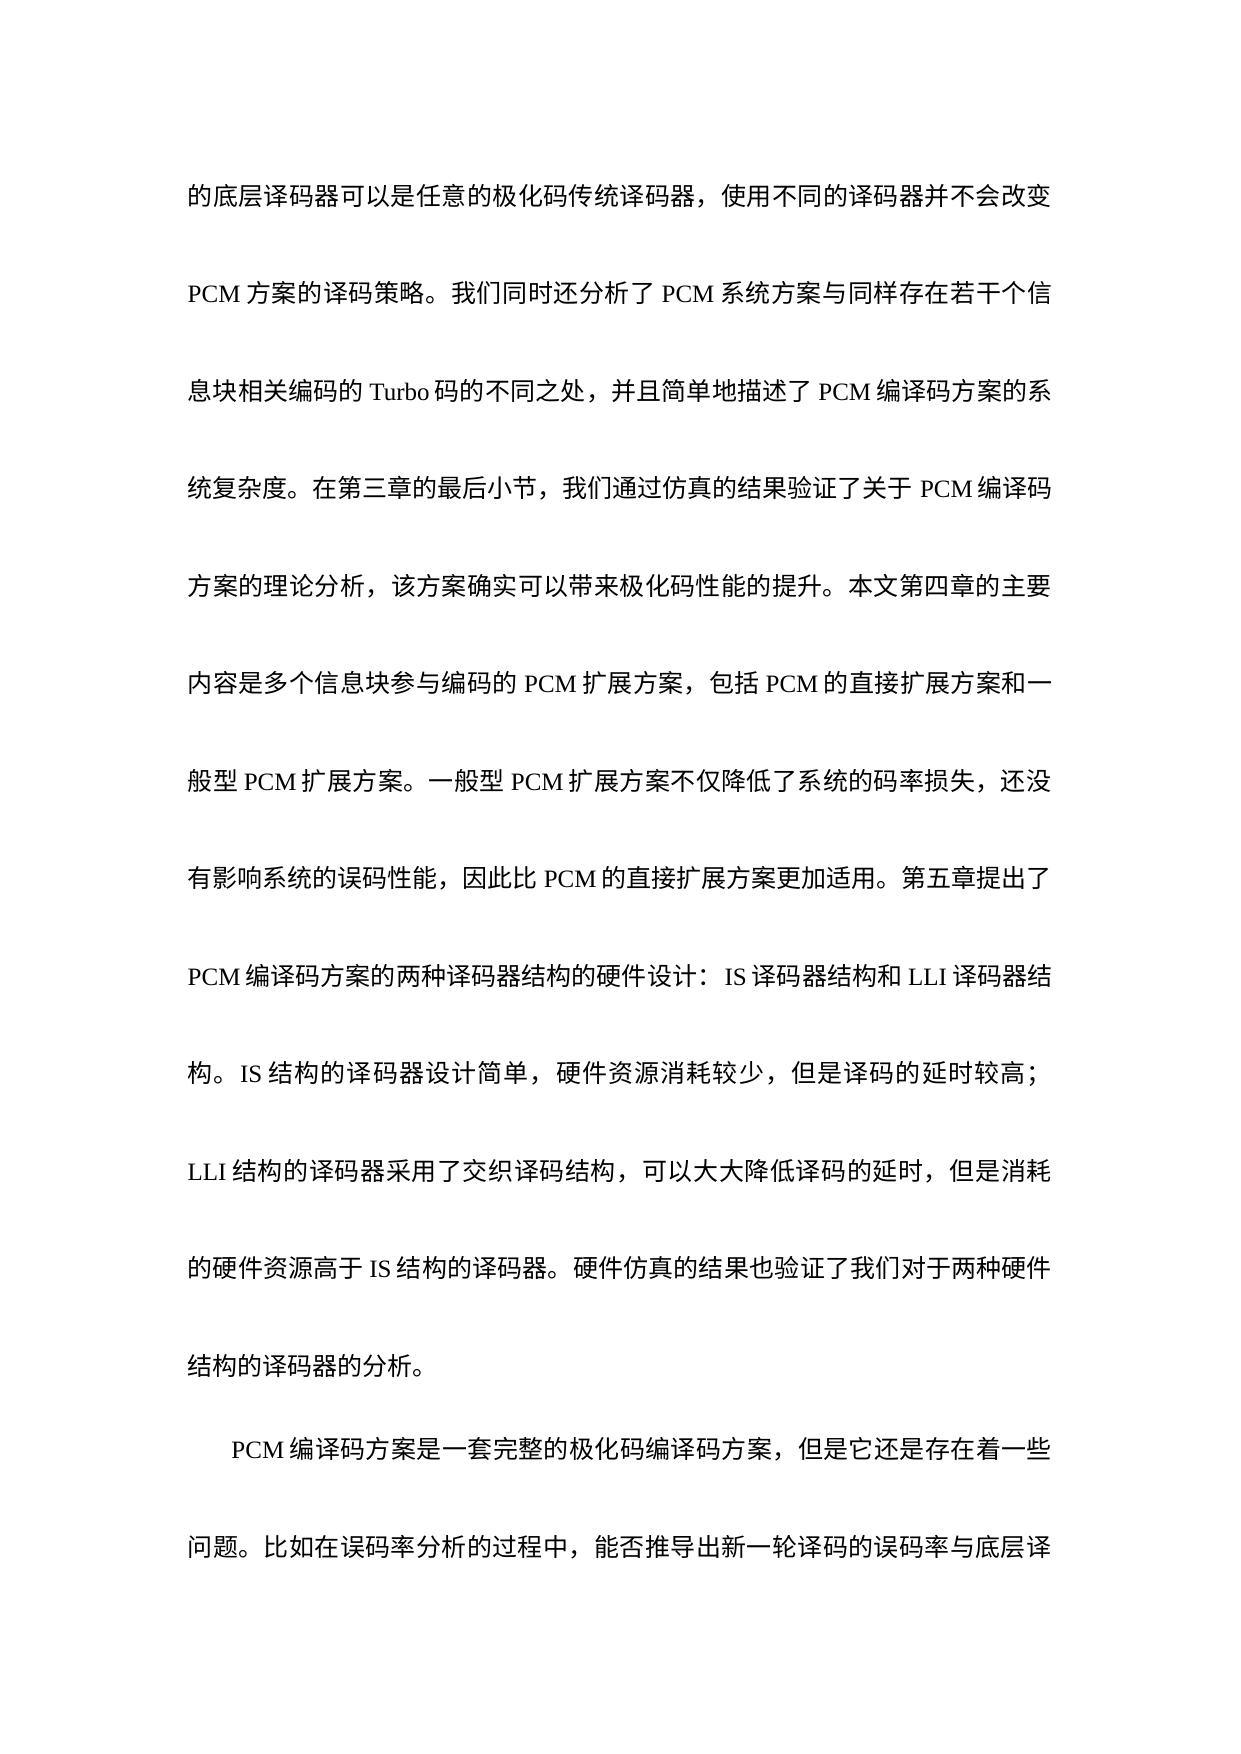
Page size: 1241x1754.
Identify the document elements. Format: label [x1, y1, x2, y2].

text [187, 162, 1053, 1397]
text [187, 1415, 1053, 1578]
